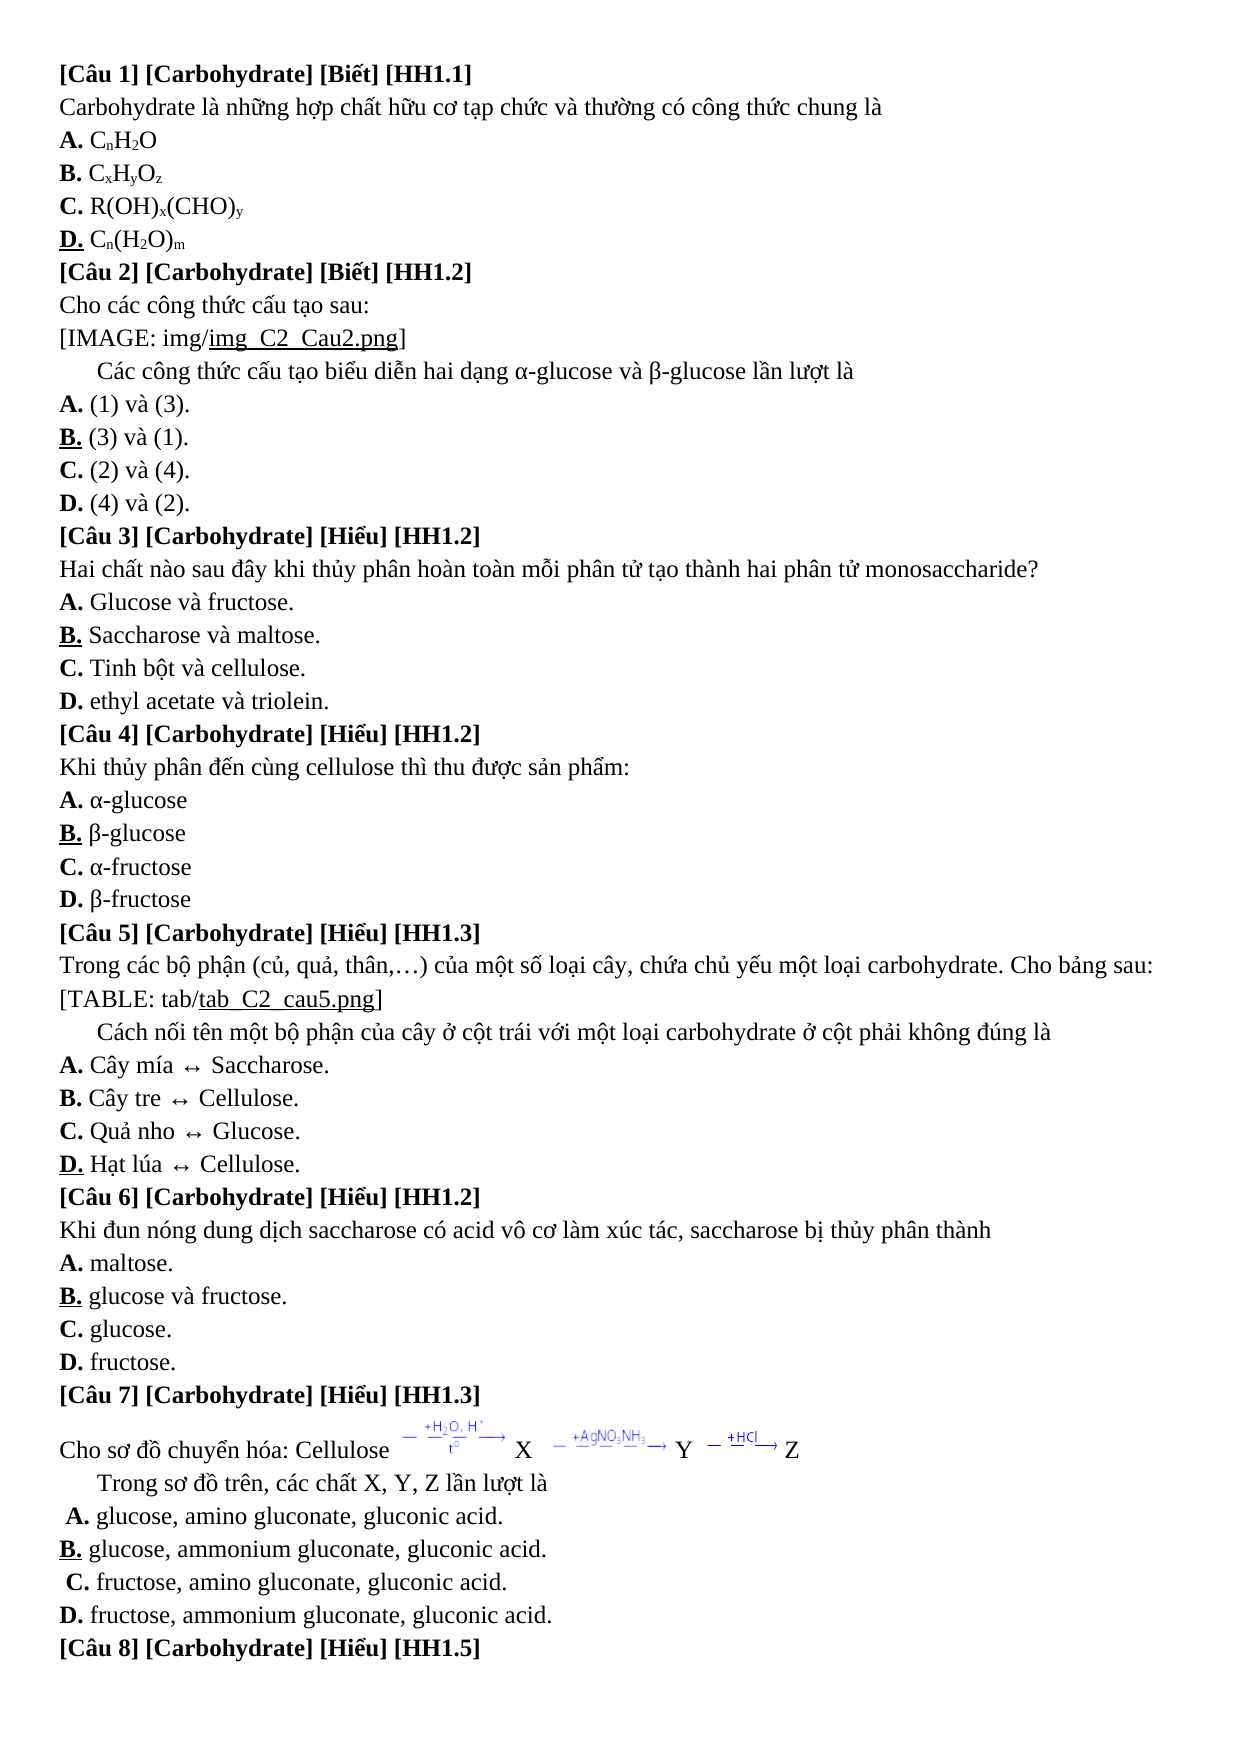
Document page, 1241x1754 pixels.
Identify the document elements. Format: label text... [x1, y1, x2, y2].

text Cách nối tên một bộ phận của cây ở cột trái với một loại carbohydrate ở cột phải không đúng là [59, 1017, 1181, 1045]
text Cho các công thức cấu tạo sau: [59, 290, 1181, 319]
text B. Saccharose và maltose. [59, 620, 1181, 649]
text D. Hạt lúa ↔ Cellulose. [59, 1149, 1181, 1177]
text C. Tinh bột và cellulose. [59, 653, 1181, 682]
text [Câu 2] [Carbohydrate] [Biết] [HH1.2] [59, 257, 1181, 286]
text [Câu 6] [Carbohydrate] [Hiểu] [HH1.2] [59, 1182, 1181, 1211]
text Khi đun nóng dung dịch saccharose có acid vô cơ làm xúc tác, saccharose bị thủy phân thành [59, 1215, 1181, 1243]
text [IMAGE: img/img_C2_Cau2.png] [59, 323, 1181, 352]
text A. Glucose và fructose. [59, 587, 1181, 616]
text [Câu 3] [Carbohydrate] [Hiểu] [HH1.2] [59, 521, 1181, 550]
text C. Quả nho ↔ Glucose. [59, 1116, 1181, 1144]
text D. Cn(H2O)m [59, 224, 1181, 253]
text A. CnH2O [59, 125, 1181, 154]
text B. CxHyOz [59, 158, 1181, 187]
text A. maltose. [59, 1248, 1181, 1277]
text C. (2) và (4). [59, 455, 1181, 484]
text Trong các bộ phận (củ, quả, thân,…) của một số loại cây, chứa chủ yếu một loại carbohydrate. Cho bảng sau: [59, 951, 1181, 979]
text [Câu 1] [Carbohydrate] [Biết] [HH1.1] [59, 59, 1181, 88]
text Cho sơ đồ chuyển hóa: Cellulose X Y Z [59, 1413, 1181, 1463]
text Hai chất nào sau đây khi thủy phân hoàn toàn mỗi phân tử tạo thành hai phân tử monosaccharide? [59, 554, 1181, 583]
text C. R(OH)x(CHO)y [59, 191, 1181, 220]
text Các công thức cấu tạo biểu diễn hai dạng α-glucose và β-glucose lần lượt là [59, 356, 1181, 385]
text C. fructose, amino gluconate, gluconic acid. [59, 1567, 1181, 1596]
text B. Cây tre ↔ Cellulose. [59, 1083, 1181, 1111]
text A. (1) và (3). [59, 389, 1181, 418]
text B. glucose, ammonium gluconate, gluconic acid. [59, 1534, 1181, 1562]
text A. glucose, amino gluconate, gluconic acid. [59, 1501, 1181, 1529]
text D. fructose, ammonium gluconate, gluconic acid. [59, 1600, 1181, 1628]
text D. ethyl acetate và triolein. [59, 686, 1181, 715]
text [Câu 4] [Carbohydrate] [Hiểu] [HH1.2] [59, 719, 1181, 748]
text [TABLE: tab/tab_C2_cau5.png] [59, 984, 1181, 1012]
text C. α-fructose [59, 852, 1181, 880]
text D. fructose. [59, 1347, 1181, 1376]
text A. α-glucose [59, 786, 1181, 814]
text A. Cây mía ↔ Saccharose. [59, 1050, 1181, 1078]
text Khi thủy phân đến cùng cellulose thì thu được sản phẩm: [59, 752, 1181, 781]
text C. glucose. [59, 1314, 1181, 1343]
text B. glucose và fructose. [59, 1281, 1181, 1309]
text D. β-fructose [59, 884, 1181, 913]
text [Câu 5] [Carbohydrate] [Hiểu] [HH1.3] [59, 918, 1181, 946]
text B. β-glucose [59, 818, 1181, 847]
text [Câu 7] [Carbohydrate] [Hiểu] [HH1.3] [59, 1380, 1181, 1409]
text Trong sơ đồ trên, các chất X, Y, Z lần lượt là [59, 1468, 1181, 1496]
text Carbohydrate là những hợp chất hữu cơ tạp chức và thường có công thức chung là [59, 92, 1181, 121]
text D. (4) và (2). [59, 488, 1181, 517]
text [Câu 8] [Carbohydrate] [Hiểu] [HH1.5] [59, 1633, 1181, 1662]
text B. (3) và (1). [59, 422, 1181, 451]
